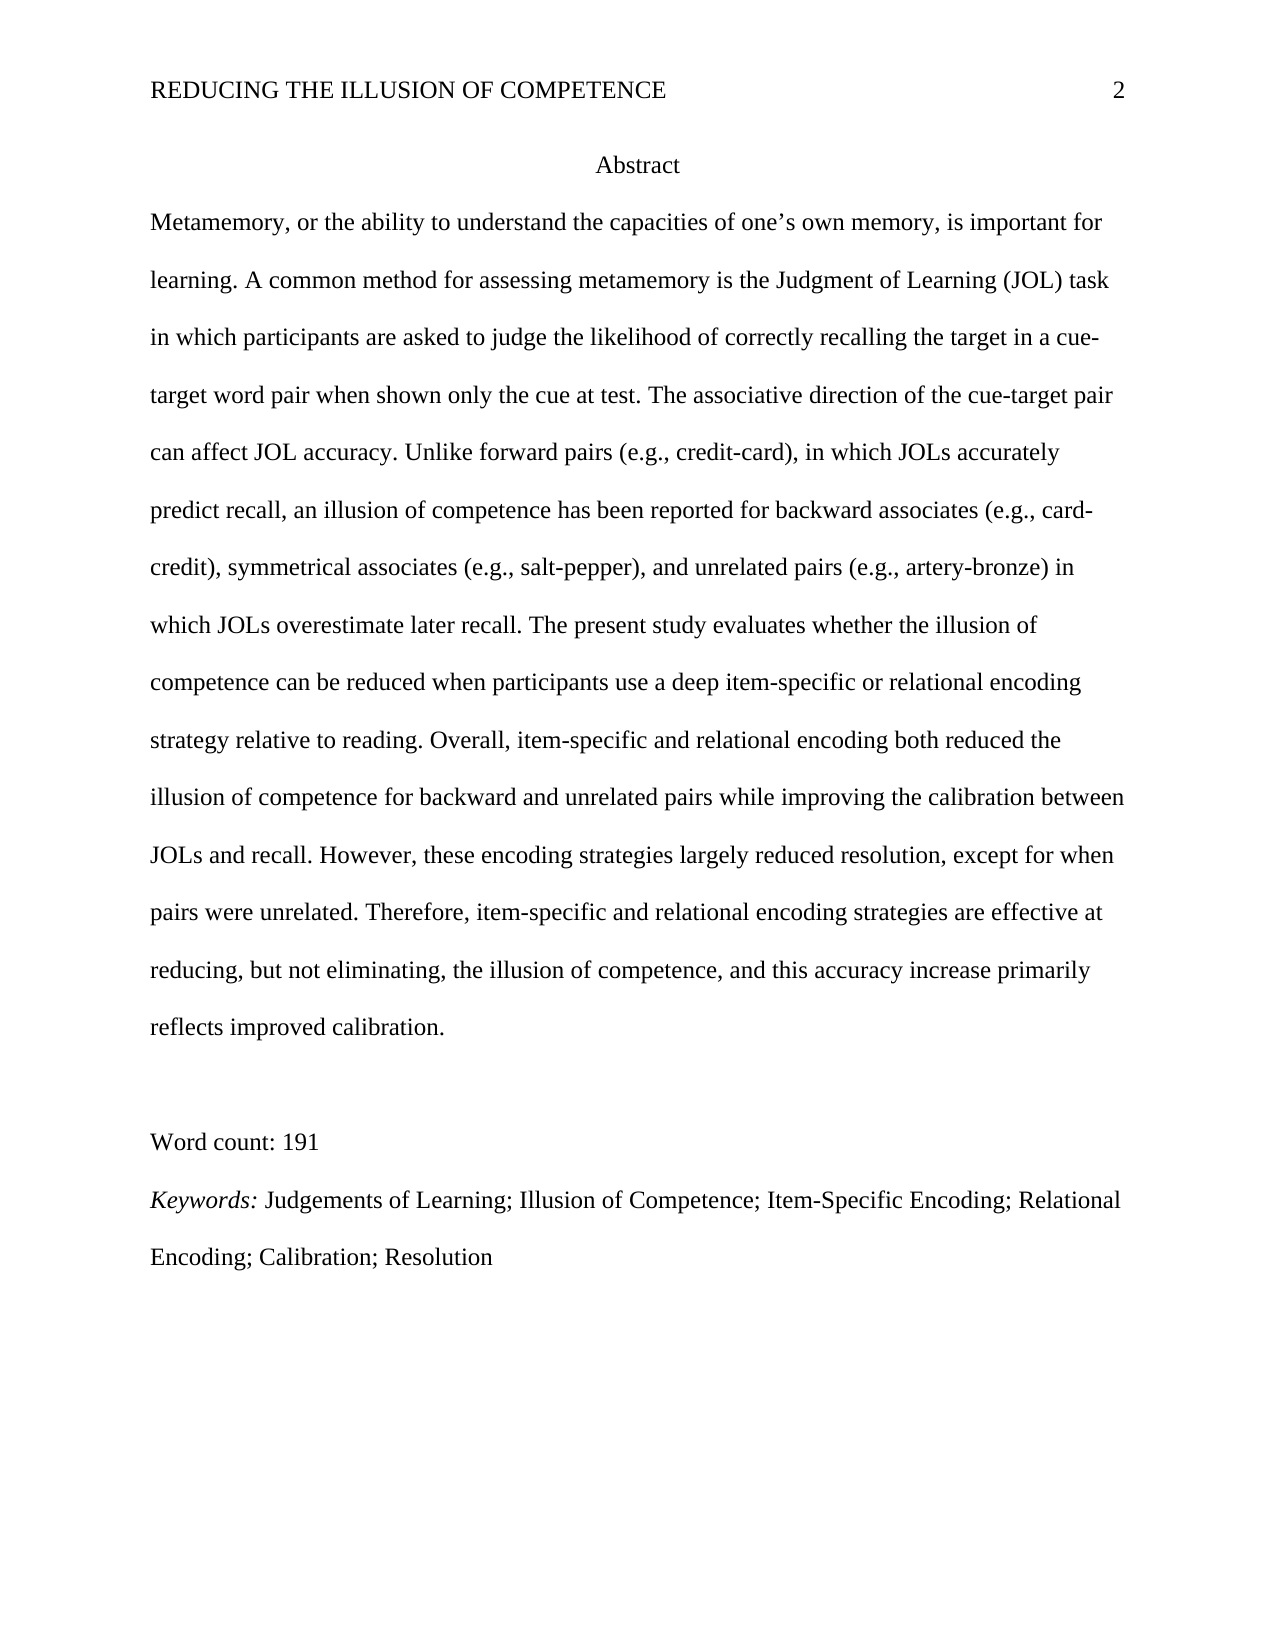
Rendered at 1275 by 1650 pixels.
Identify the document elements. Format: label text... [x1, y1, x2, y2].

text Word count: 191 [150, 1127, 1125, 1156]
text Abstract [150, 150, 1125, 179]
text Keywords: Judgements of Learning; Illusion of Competence; Item-Specific Encoding; Relational Encoding; Calibration; Resolution [150, 1185, 1125, 1271]
text Metamemory, or the ability to understand the capacities of one’s own memory, is important for learning. A common method for assessing metamemory is the Judgment of Learning (JOL) task in which participants are asked to judge the likelihood of correctly recalling the target in a cue-target word pair when shown only the cue at test. The associative direction of the cue-target pair can affect JOL accuracy. Unlike forward pairs (e.g., credit-card), in which JOLs accurately predict recall, an illusion of competence has been reported for backward associates (e.g., card-credit), symmetrical associates (e.g., salt-pepper), and unrelated pairs (e.g., artery-bronze) in which JOLs overestimate later recall. The present study evaluates whether the illusion of competence can be reduced when participants use a deep item-specific or relational encoding strategy relative to reading. Overall, item-specific and relational encoding both reduced the illusion of competence for backward and unrelated pairs while improving the calibration between JOLs and recall. However, these encoding strategies largely reduced resolution, except for when pairs were unrelated. Therefore, item-specific and relational encoding strategies are effective at reducing, but not eliminating, the illusion of competence, and this accuracy increase primarily reflects improved calibration. [150, 207, 1125, 1041]
